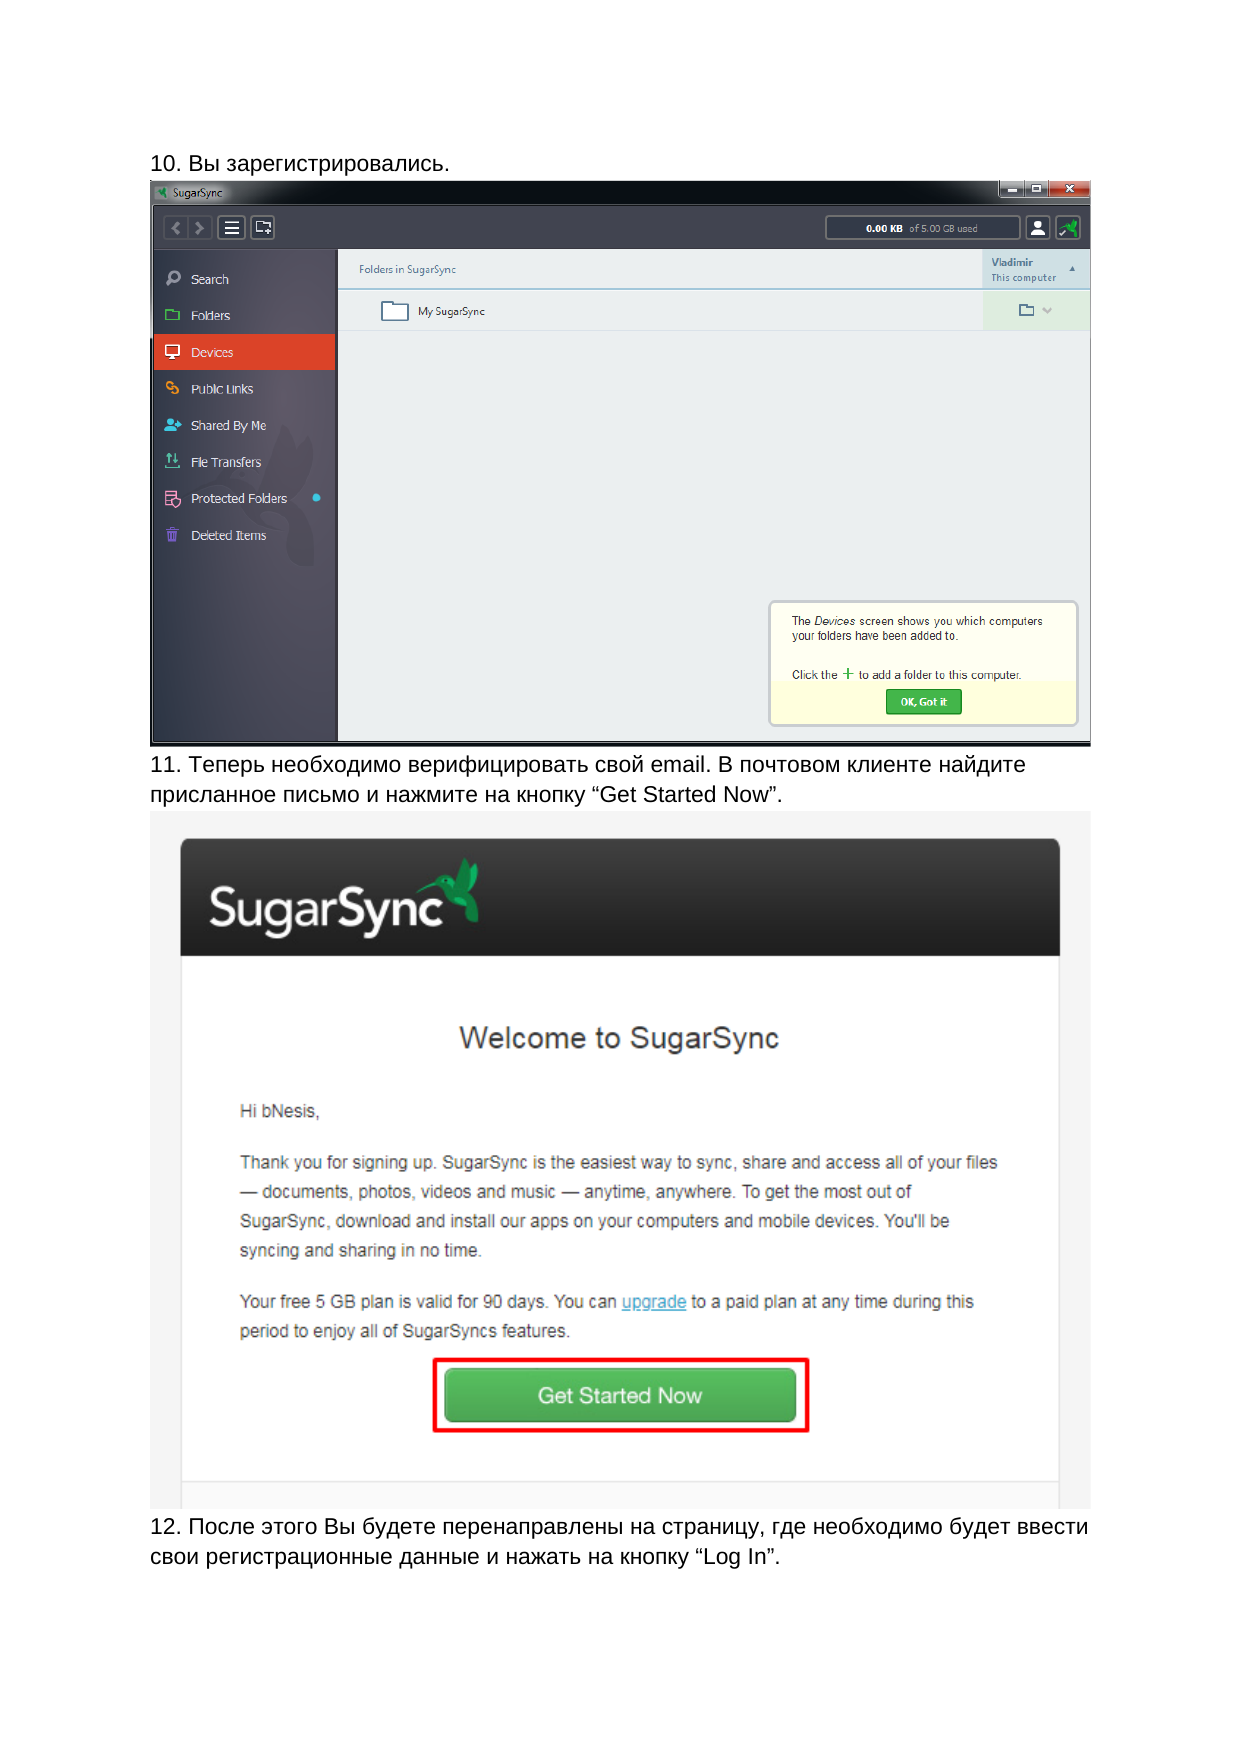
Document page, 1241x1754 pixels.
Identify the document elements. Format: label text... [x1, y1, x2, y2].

text 12. После этого Вы будете перенаправлены на страницу, где необходимо будет ввести свои регистрационные данные и нажать на кнопку “Log In”. [150, 1513, 1090, 1569]
text 11. Теперь необходимо верифицировать свой email. В почтовом клиенте найдите присланное письмо и нажмите на кнопку “Get Started Now”. [150, 751, 1090, 807]
text 10. Вы зарегистрировались. [150, 150, 1090, 176]
picture [150, 180, 1091, 747]
picture [150, 811, 1091, 1509]
